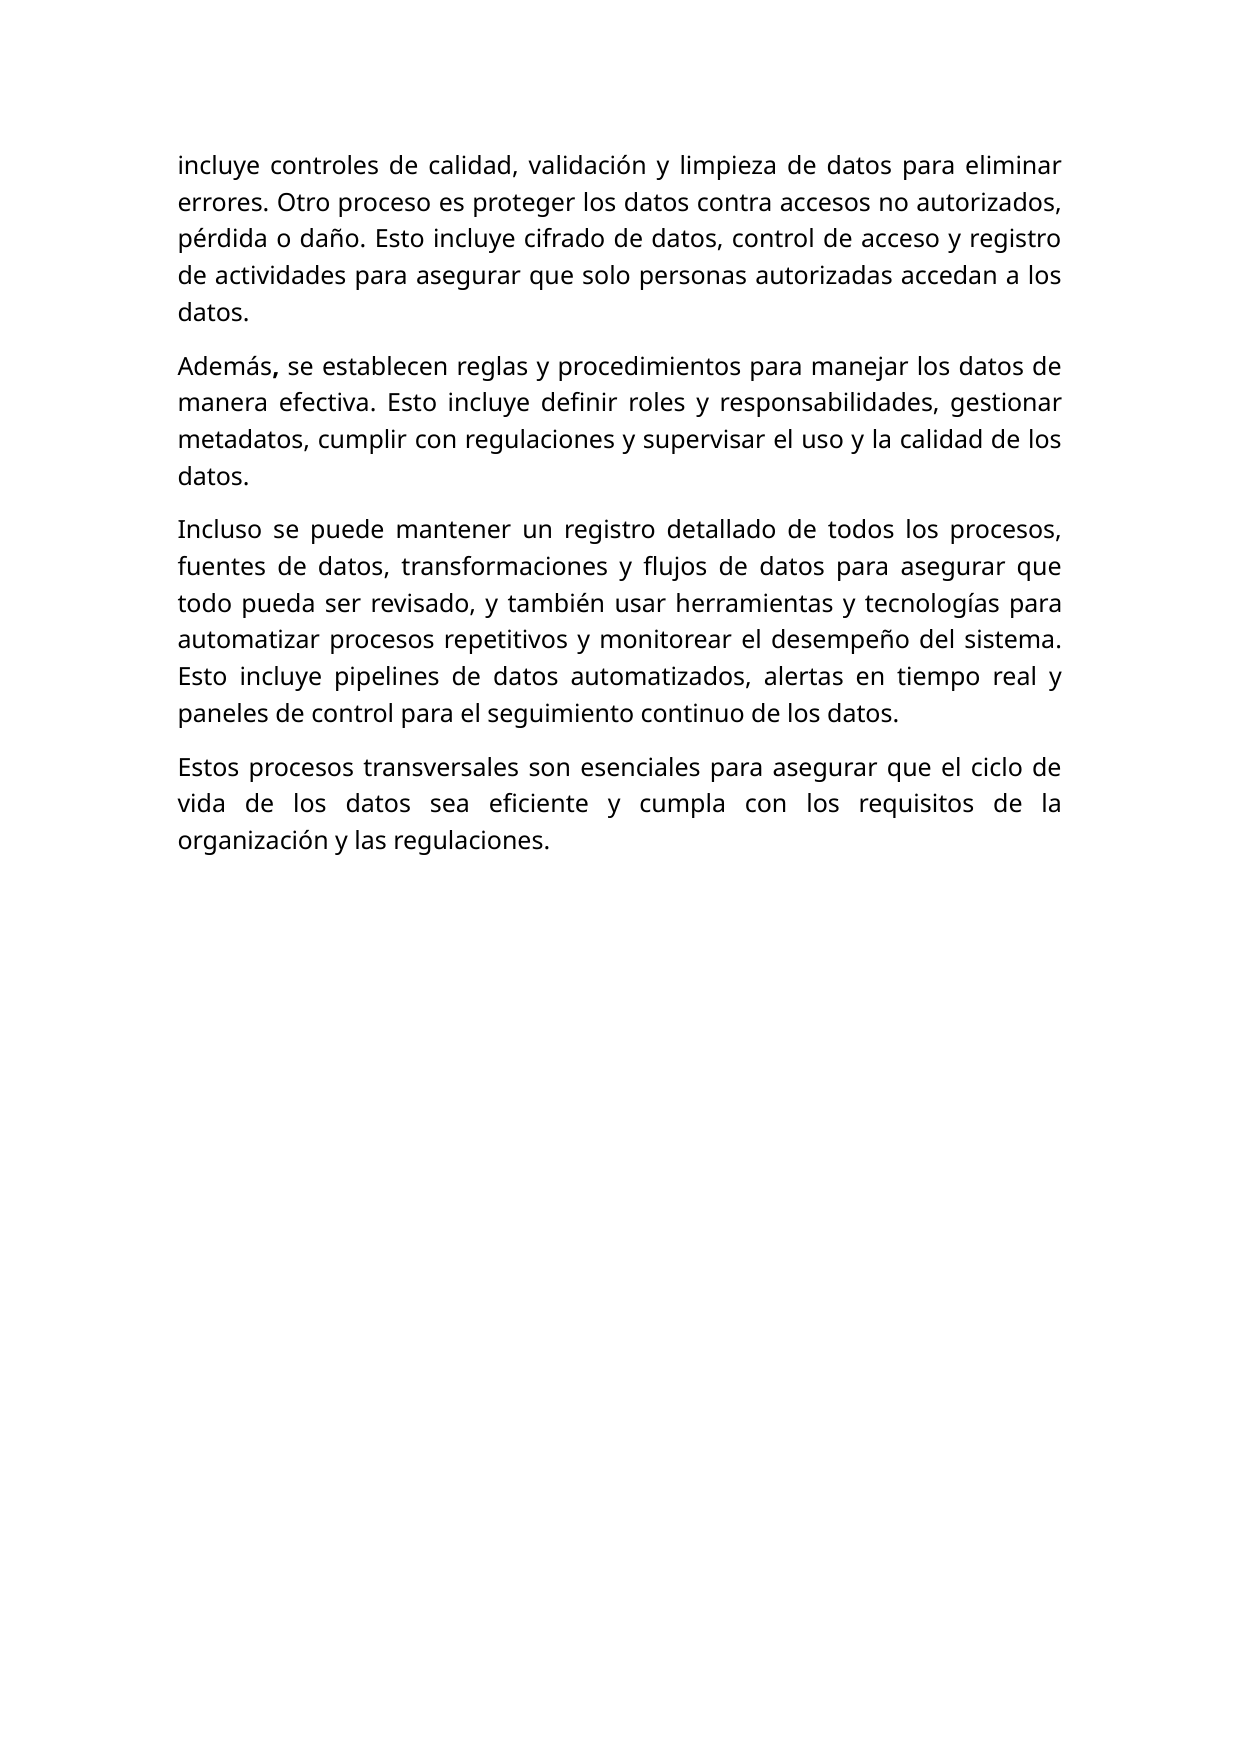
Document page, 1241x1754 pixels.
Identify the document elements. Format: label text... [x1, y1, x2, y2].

text Estos procesos transversales son esenciales para asegurar que el ciclo de vida de los datos sea eficiente y cumpla con los requisitos de la organización y las regulaciones. [177, 749, 1063, 857]
text Además, se establecen reglas y procedimientos para manejar los datos de manera efectiva. Esto incluye definir roles y responsabilidades, gestionar metadatos, cumplir con regulaciones y supervisar el uso y la calidad de los datos. [177, 348, 1063, 492]
text Incluso se puede mantener un registro detallado de todos los procesos, fuentes de datos, transformaciones y flujos de datos para asegurar que todo pueda ser revisado, y también usar herramientas y tecnologías para automatizar procesos repetitivos y monitorear el desempeño del sistema. Esto incluye pipelines de datos automatizados, alertas en tiempo real y paneles de control para el seguimiento continuo de los datos. [177, 512, 1063, 730]
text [177, 148, 1063, 329]
